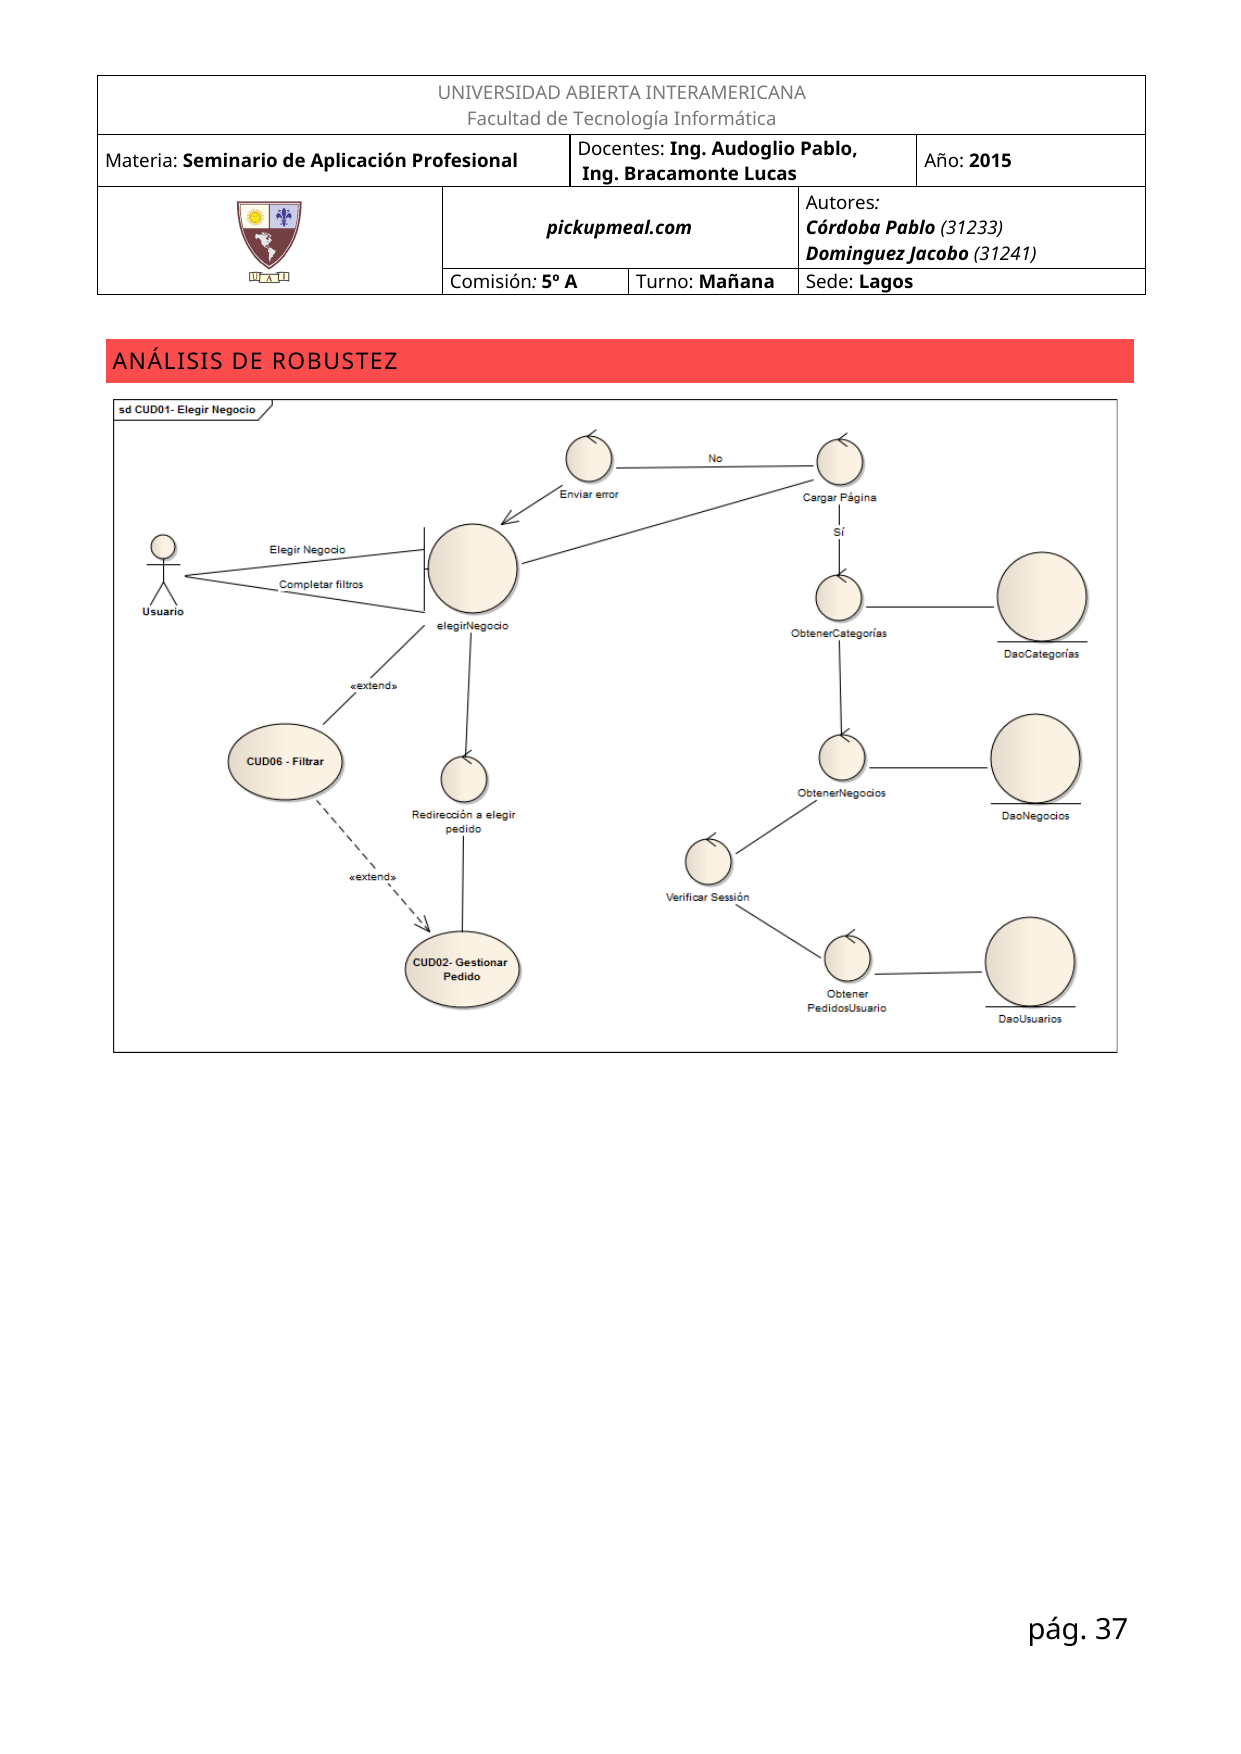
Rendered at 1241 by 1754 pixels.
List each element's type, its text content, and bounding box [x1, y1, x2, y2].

picture [222, 195, 317, 286]
picture [112, 398, 1118, 1053]
subtitle Análisis de robustez [112, 345, 1128, 376]
